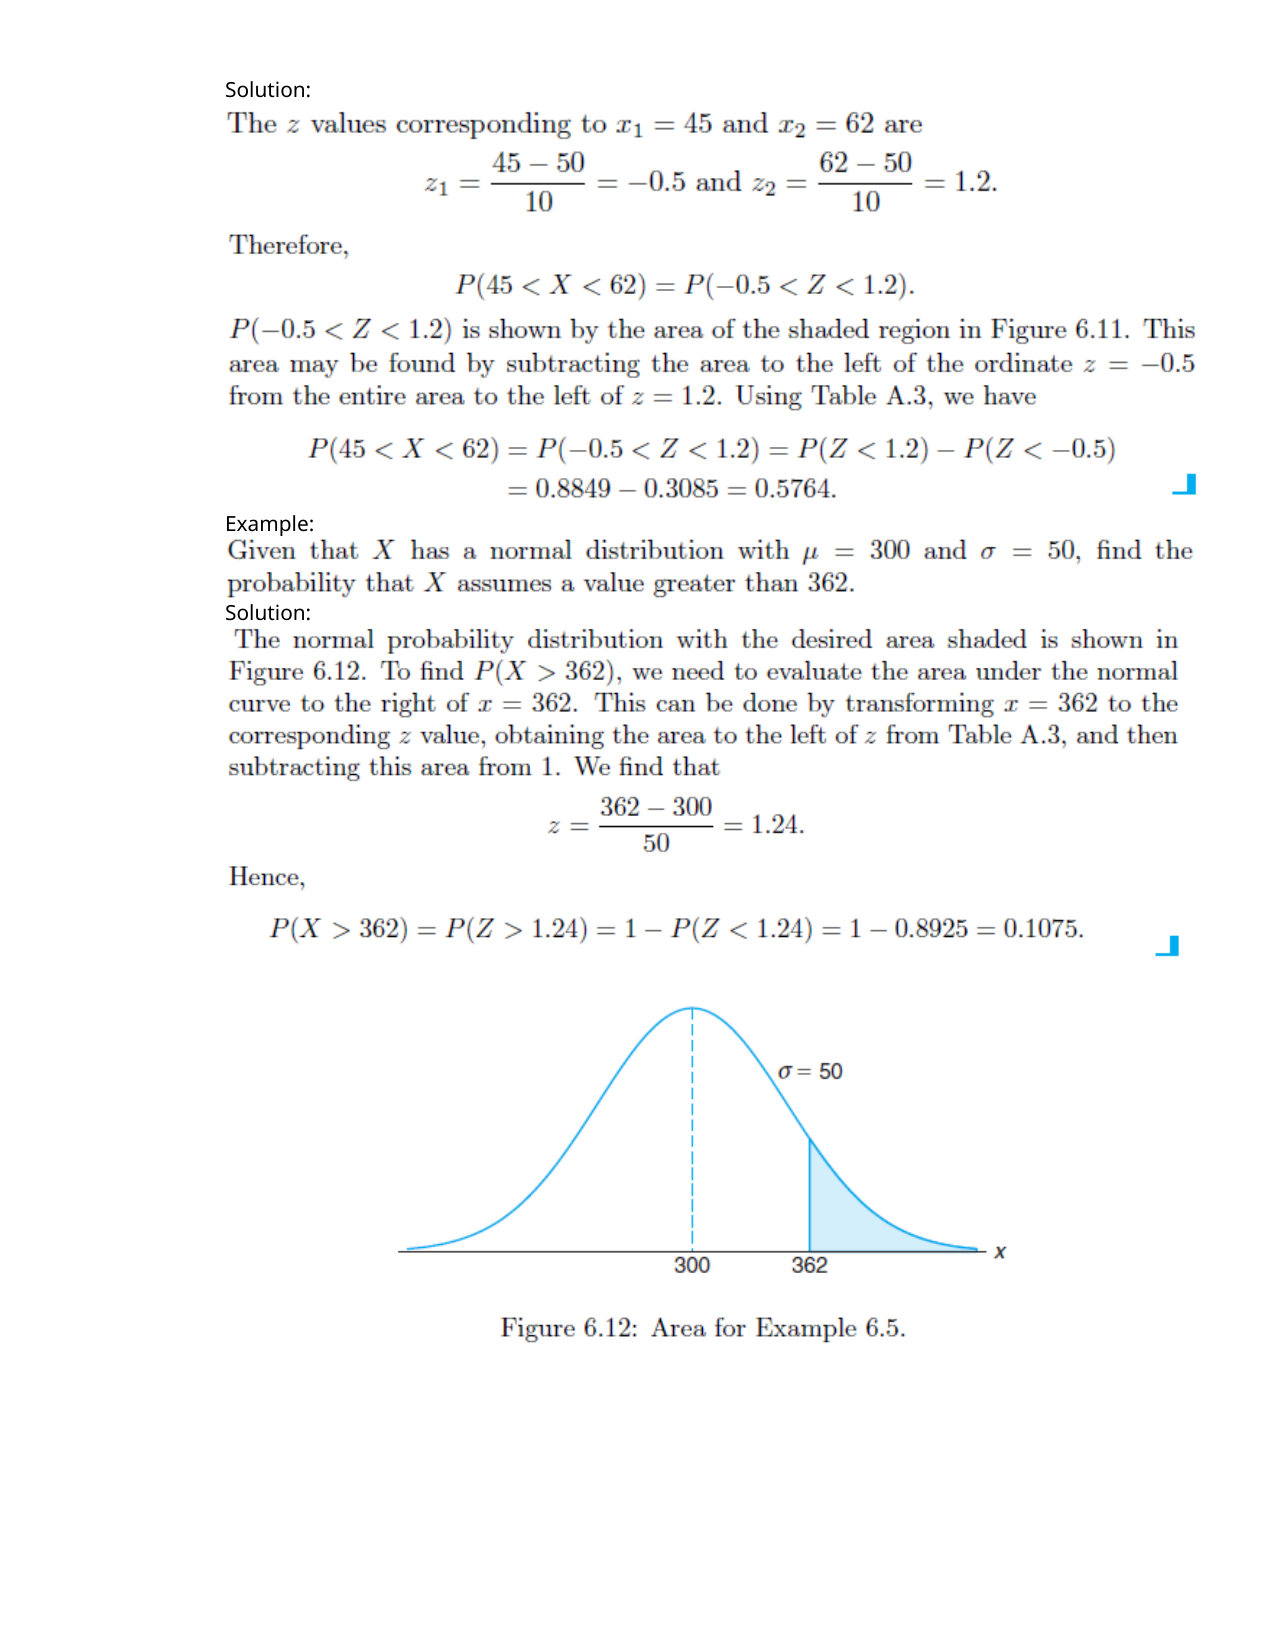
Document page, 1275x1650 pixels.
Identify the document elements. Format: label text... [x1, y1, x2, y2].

list Solution: [225, 75, 1125, 103]
list Example: [225, 510, 1125, 538]
list Solution: [225, 598, 1125, 626]
